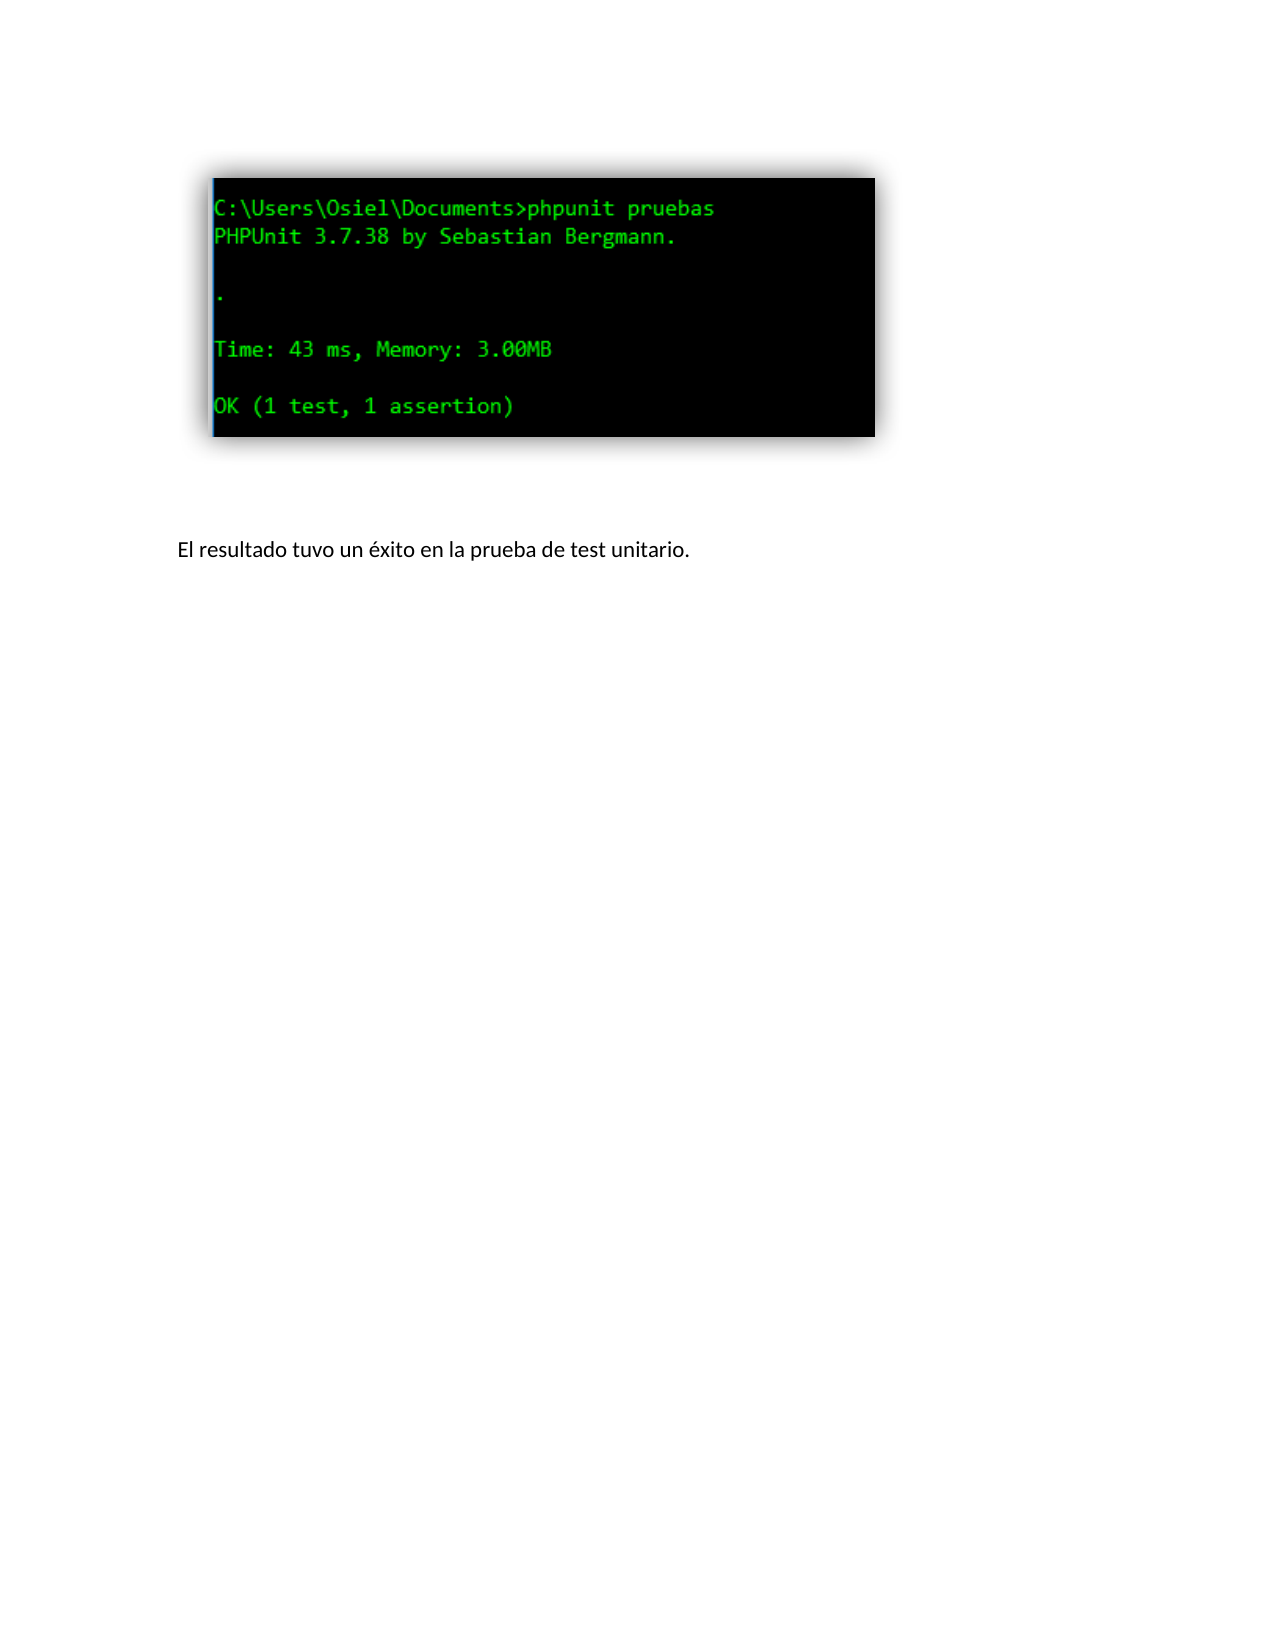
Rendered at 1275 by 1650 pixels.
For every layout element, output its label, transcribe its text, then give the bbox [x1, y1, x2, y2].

picture [208, 178, 875, 437]
text El resultado tuvo un éxito en la prueba de test unitario. [177, 535, 1098, 563]
